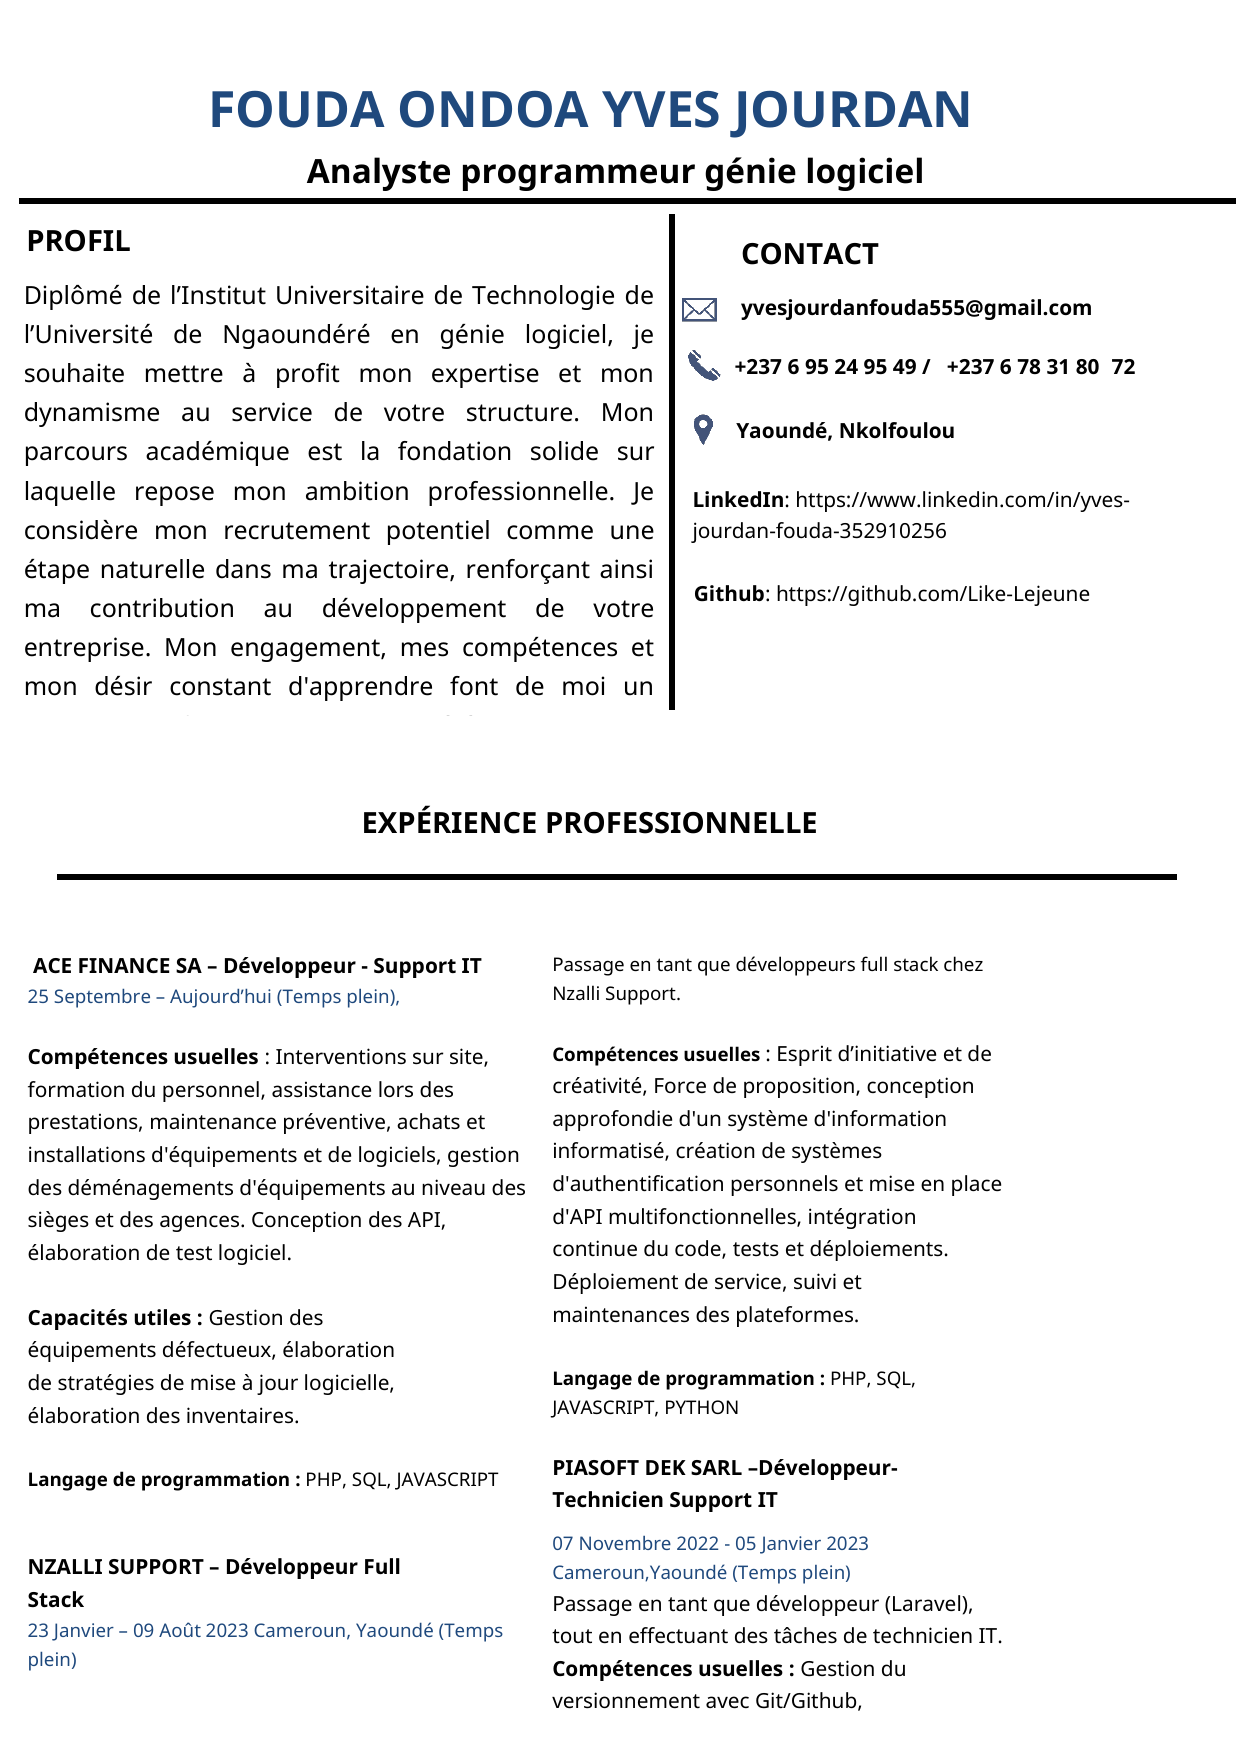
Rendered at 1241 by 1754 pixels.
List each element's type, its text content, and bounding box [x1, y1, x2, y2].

picture [677, 289, 720, 329]
picture [680, 289, 1202, 450]
text ACE FINANCE SA – Développeur - Support IT [27, 951, 529, 979]
text 23 Janvier – 09 Août 2023 Cameroun, Yaoundé (Temps plein) [27, 1617, 529, 1672]
text Passage en tant que développeurs full stack chez Nzalli Support. [552, 951, 1005, 1006]
text FOUDA ONDOA YVES JOURDAN [27, 74, 974, 142]
text Analyste programmeur génie logiciel [27, 147, 1005, 193]
subtitle EXPÉRIENCE PROFESSIONNELLE [27, 802, 998, 842]
picture [651, 567, 1199, 645]
text Capacités utiles : Gestion des équipements défectueux, élaboration de stratégies de mise à jour logicielle, élaboration des inventaires. [27, 1303, 420, 1429]
text PIASOFT DEK SARL –Développeur-Technicien Support IT [552, 1453, 1005, 1514]
picture [710, 223, 902, 255]
text Langage de programmation : PHP, SQL, JAVASCRIPT, PYTHON [552, 1365, 1005, 1420]
text 07 Novembre 2022 - 05 Janvier 2023 Cameroun,Yaoundé (Temps plein) [552, 1530, 1005, 1585]
text NZALLI SUPPORT – Développeur Full Stack [27, 1552, 420, 1613]
text Compétences usuelles : Interventions sur site, formation du personnel, assistance lors des prestations, maintenance préventive, achats et installations d'équipements et de logiciels, gestion des déménagements d'équipements au niveau des sièges et des agences. Conception des API, élaboration de test logiciel. [27, 1042, 529, 1266]
text Langage de programmation : PHP, SQL, JAVASCRIPT [27, 1466, 529, 1492]
text Passage en tant que développeur (Laravel), tout en effectuant des tâches de technicien IT. [552, 1589, 1005, 1650]
picture [765, 247, 776, 255]
text Compétences usuelles : Esprit d’initiative et de créativité, Force de proposition, conception approfondie d'un système d'information informatisé, création de systèmes d'authentification personnels et mise en place d'API multifonctionnelles, intégration continue du code, tests et déploiements. Déploiement de service, suivi et maintenances des plateformes. [552, 1039, 1005, 1328]
text 25 Septembre – Aujourd’hui (Temps plein), [27, 984, 529, 1009]
